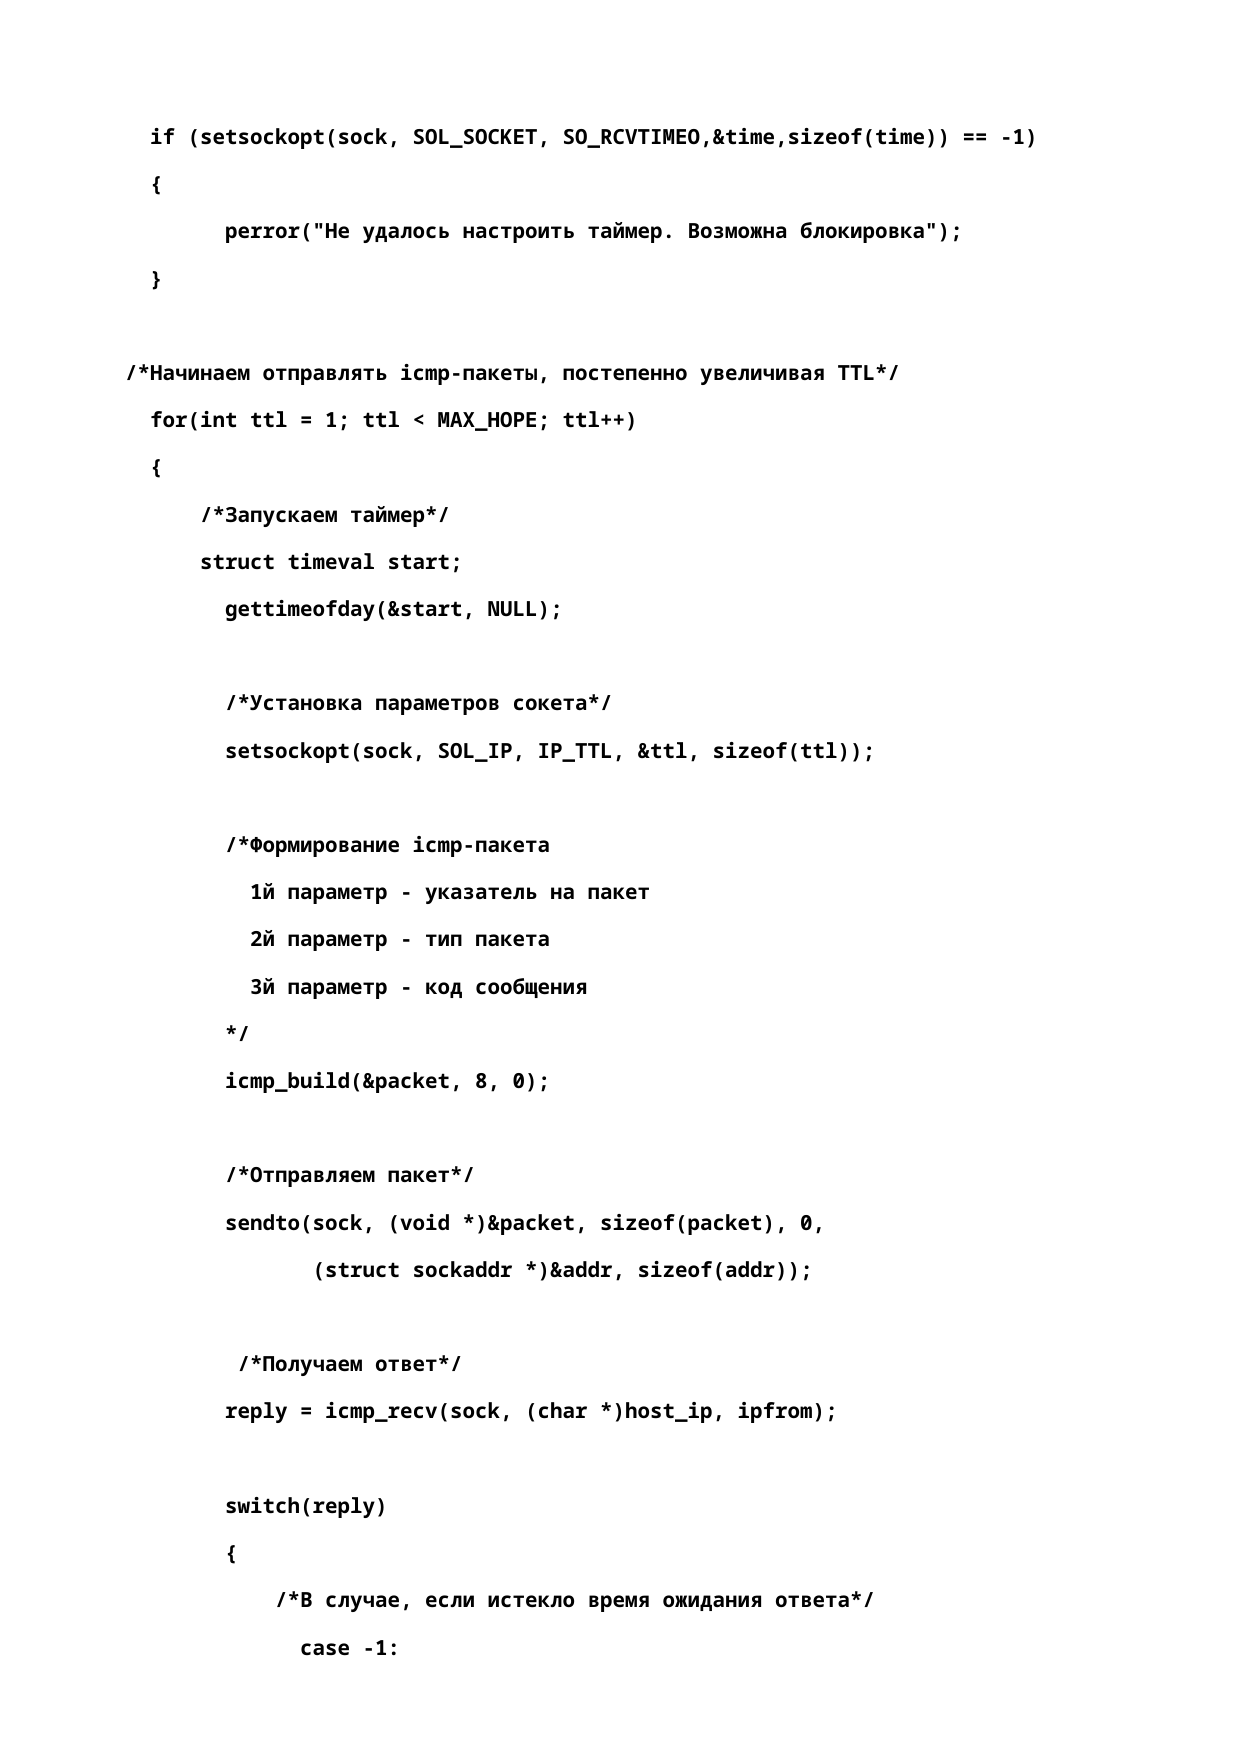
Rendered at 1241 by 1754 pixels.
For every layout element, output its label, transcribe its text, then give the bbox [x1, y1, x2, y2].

text 1й параметр - указатель на пакет [75, 877, 1165, 906]
text gettimeofday(&start, NULL); [75, 594, 1165, 623]
text 2й параметр - тип пакета [75, 924, 1165, 953]
text switch(reply) [75, 1491, 1165, 1519]
text /*Запускаем таймер*/ [75, 500, 1165, 528]
text } [75, 264, 1165, 292]
text /*Отправляем пакет*/ [75, 1161, 1165, 1189]
text struct timeval start; [75, 547, 1165, 576]
text { [75, 452, 1165, 481]
text sendto(sock, (void *)&packet, sizeof(packet), 0, [75, 1208, 1165, 1236]
text 3й параметр - код сообщения [75, 972, 1165, 1000]
text setsockopt(sock, SOL_IP, IP_TTL, &ttl, sizeof(ttl)); [75, 736, 1165, 764]
text /*В случае, если истекло время ожидания ответа*/ [75, 1585, 1165, 1614]
text for(int ttl = 1; ttl < MAX_HOPE; ttl++) [75, 405, 1165, 434]
text /*Формирование icmp-пакета [75, 830, 1165, 858]
text icmp_build(&packet, 8, 0); [75, 1066, 1165, 1095]
text case -1: [75, 1633, 1165, 1661]
text */ [75, 1019, 1165, 1048]
text { [75, 1538, 1165, 1567]
text (struct sockaddr *)&addr, sizeof(addr)); [75, 1255, 1165, 1284]
text /*Получаем ответ*/ [75, 1349, 1165, 1378]
text reply = icmp_recv(sock, (char *)host_ip, ipfrom); [75, 1397, 1165, 1425]
text if (setsockopt(sock, SOL_SOCKET, SO_RCVTIMEO,&time,sizeof(time)) == -1) [75, 122, 1165, 150]
text /*Начинаем отправлять icmp-пакеты, постепенно увеличивая TTL*/ [75, 358, 1165, 386]
text { [75, 169, 1165, 198]
text /*Установка параметров сокета*/ [75, 688, 1165, 717]
text perror("Не удалось настроить таймер. Возможна блокировка"); [75, 216, 1165, 245]
